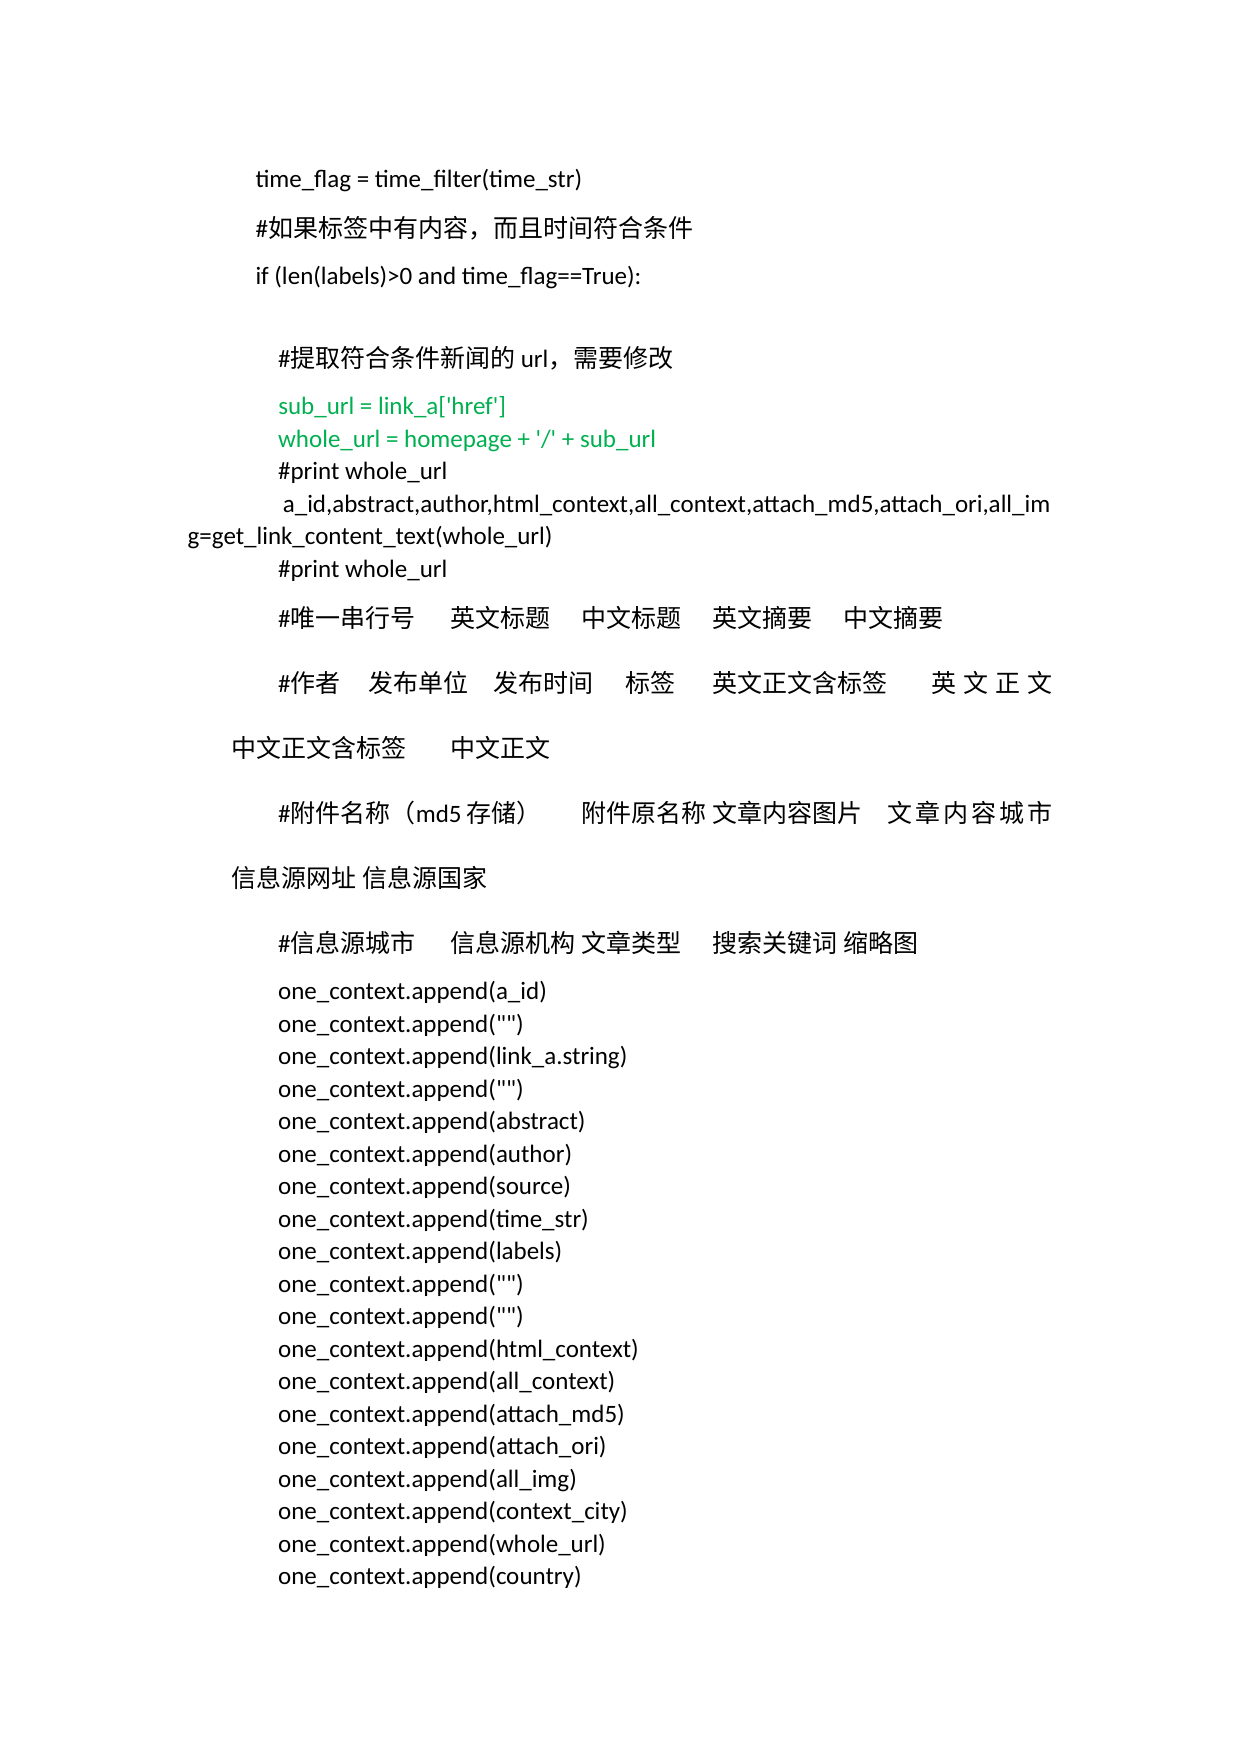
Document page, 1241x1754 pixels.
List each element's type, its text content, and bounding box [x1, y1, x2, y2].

text one_context.append(attach_ori) [187, 1429, 1053, 1462]
text one_context.append("") [187, 1072, 1053, 1104]
text one_context.append(whole_url) [187, 1527, 1053, 1559]
text #附件名称（md5存储） 附件原名称 文章内容图片 文章内容城市 信息源网址 信息源国家 [187, 779, 1053, 909]
text one_context.append(html_context) [187, 1332, 1053, 1364]
text one_context.append(abstract) [187, 1104, 1053, 1137]
text sub_url = link_a['href'] [187, 389, 1053, 422]
text #唯一串行号 英文标题 中文标题 英文摘要 中文摘要 [187, 584, 1053, 649]
text one_context.append(a_id) [187, 974, 1053, 1007]
text one_context.append(time_str) [187, 1202, 1053, 1234]
text one_context.append(context_city) [187, 1494, 1053, 1527]
text one_context.append(link_a.string) [187, 1039, 1053, 1072]
text one_context.append("") [187, 1299, 1053, 1332]
text if (len(labels)>0 and time_flag==True): [187, 259, 1053, 292]
text #print whole_url [187, 454, 1053, 487]
text #提取符合条件新闻的url，需要修改 [187, 324, 1053, 389]
text #作者 发布单位 发布时间 标签 英文正文含标签 英文正文 中文正文含标签 中文正文 [187, 649, 1053, 779]
text a_id,abstract,author,html_context,all_context,attach_md5,attach_ori,all_img=get_link_content_text(whole_url) [187, 487, 1053, 552]
text one_context.append(source) [187, 1169, 1053, 1202]
text one_context.append(all_img) [187, 1462, 1053, 1494]
text one_context.append("") [187, 1267, 1053, 1299]
text whole_url = homepage + '/' + sub_url [187, 422, 1053, 454]
text #print whole_url [187, 552, 1053, 584]
text #如果标签中有内容，而且时间符合条件 [187, 194, 1053, 259]
text one_context.append(all_context) [187, 1364, 1053, 1397]
text time_flag = time_filter(time_str) [187, 162, 1053, 194]
text one_context.append(author) [187, 1137, 1053, 1169]
text one_context.append(country) [187, 1559, 1053, 1592]
text one_context.append(labels) [187, 1234, 1053, 1267]
text one_context.append("") [187, 1007, 1053, 1039]
text #信息源城市 信息源机构 文章类型 搜索关键词 缩略图 [187, 909, 1053, 974]
text one_context.append(attach_md5) [187, 1397, 1053, 1429]
